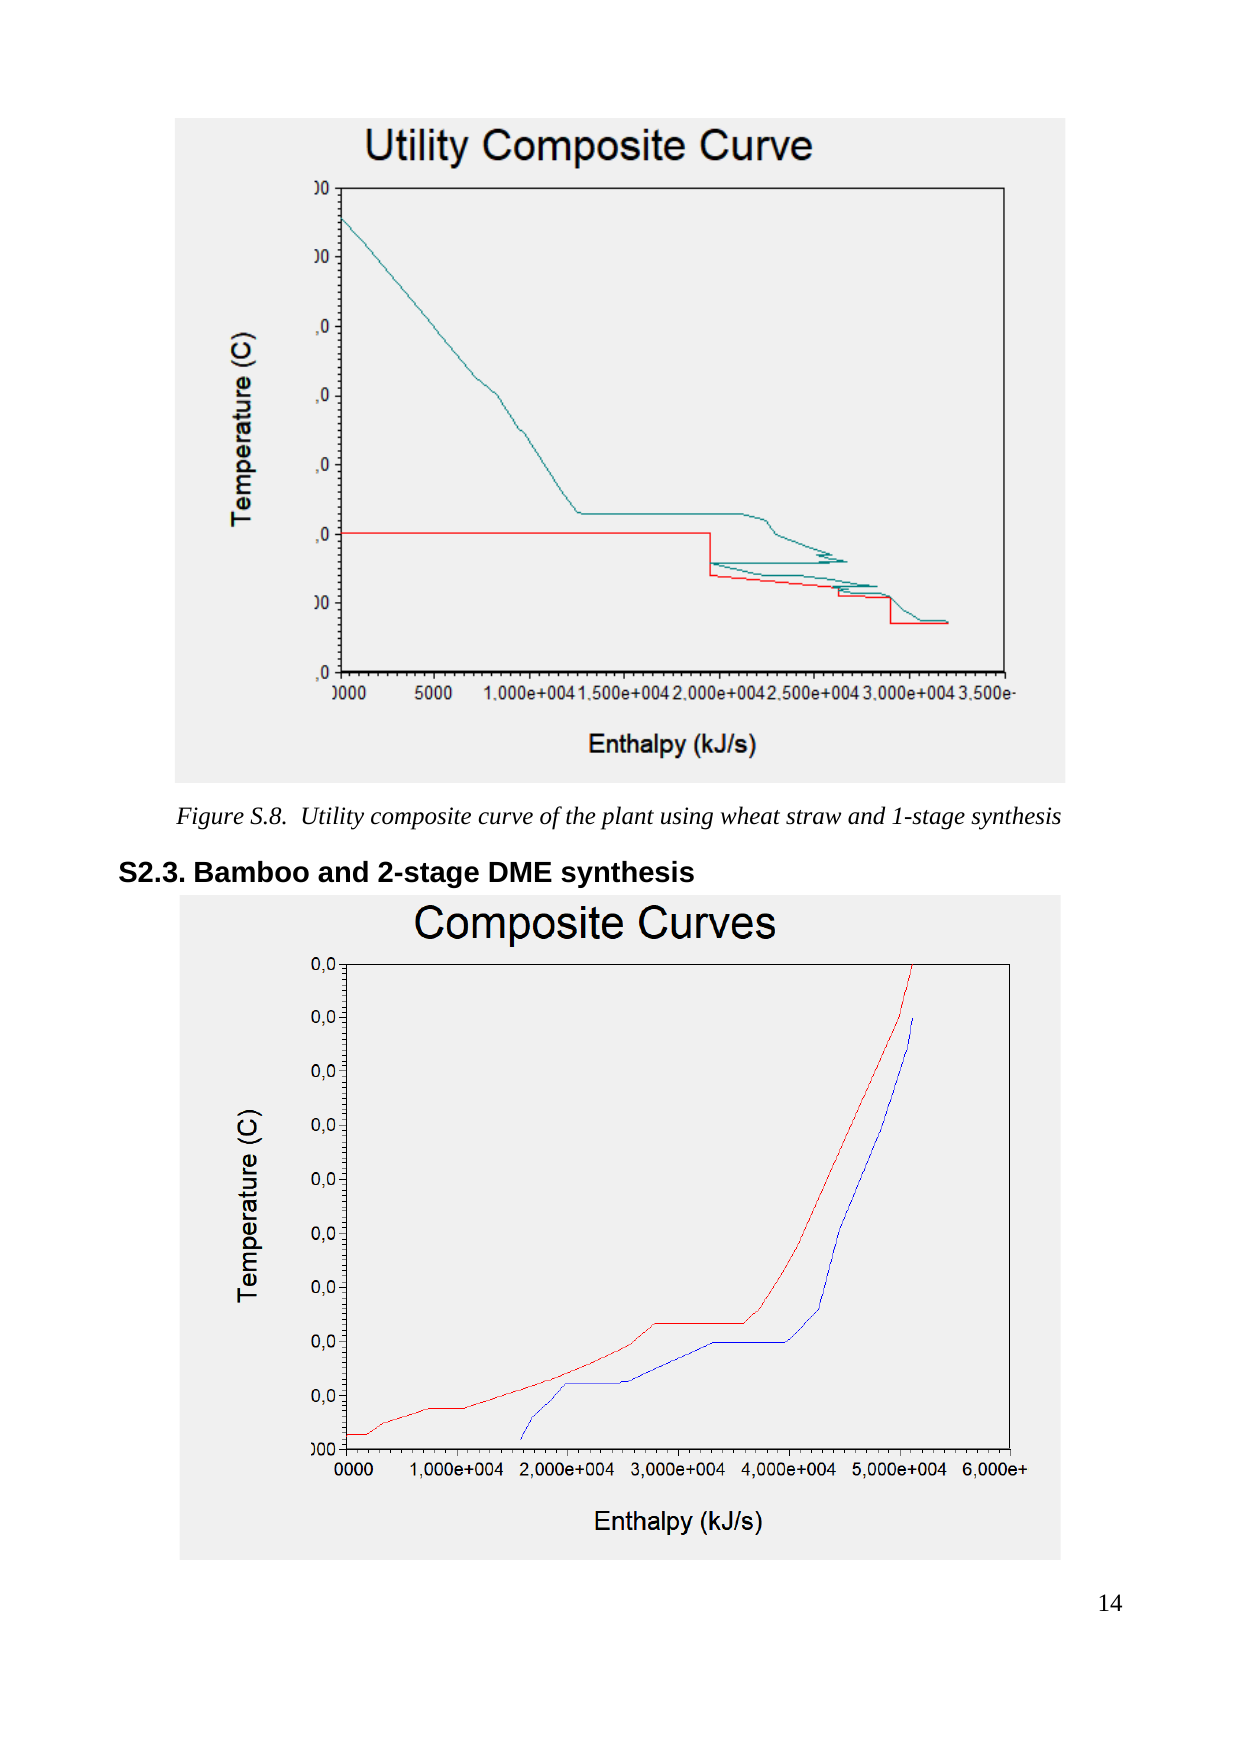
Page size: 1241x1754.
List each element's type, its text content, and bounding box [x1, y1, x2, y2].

text Figure S.8. Utility composite curve of the plant using wheat straw and 1-stage synthesis [118, 801, 1122, 830]
picture [179, 895, 1061, 1560]
picture [174, 118, 1066, 783]
subtitle Bamboo and 2-stage DME synthesis [118, 855, 1122, 889]
